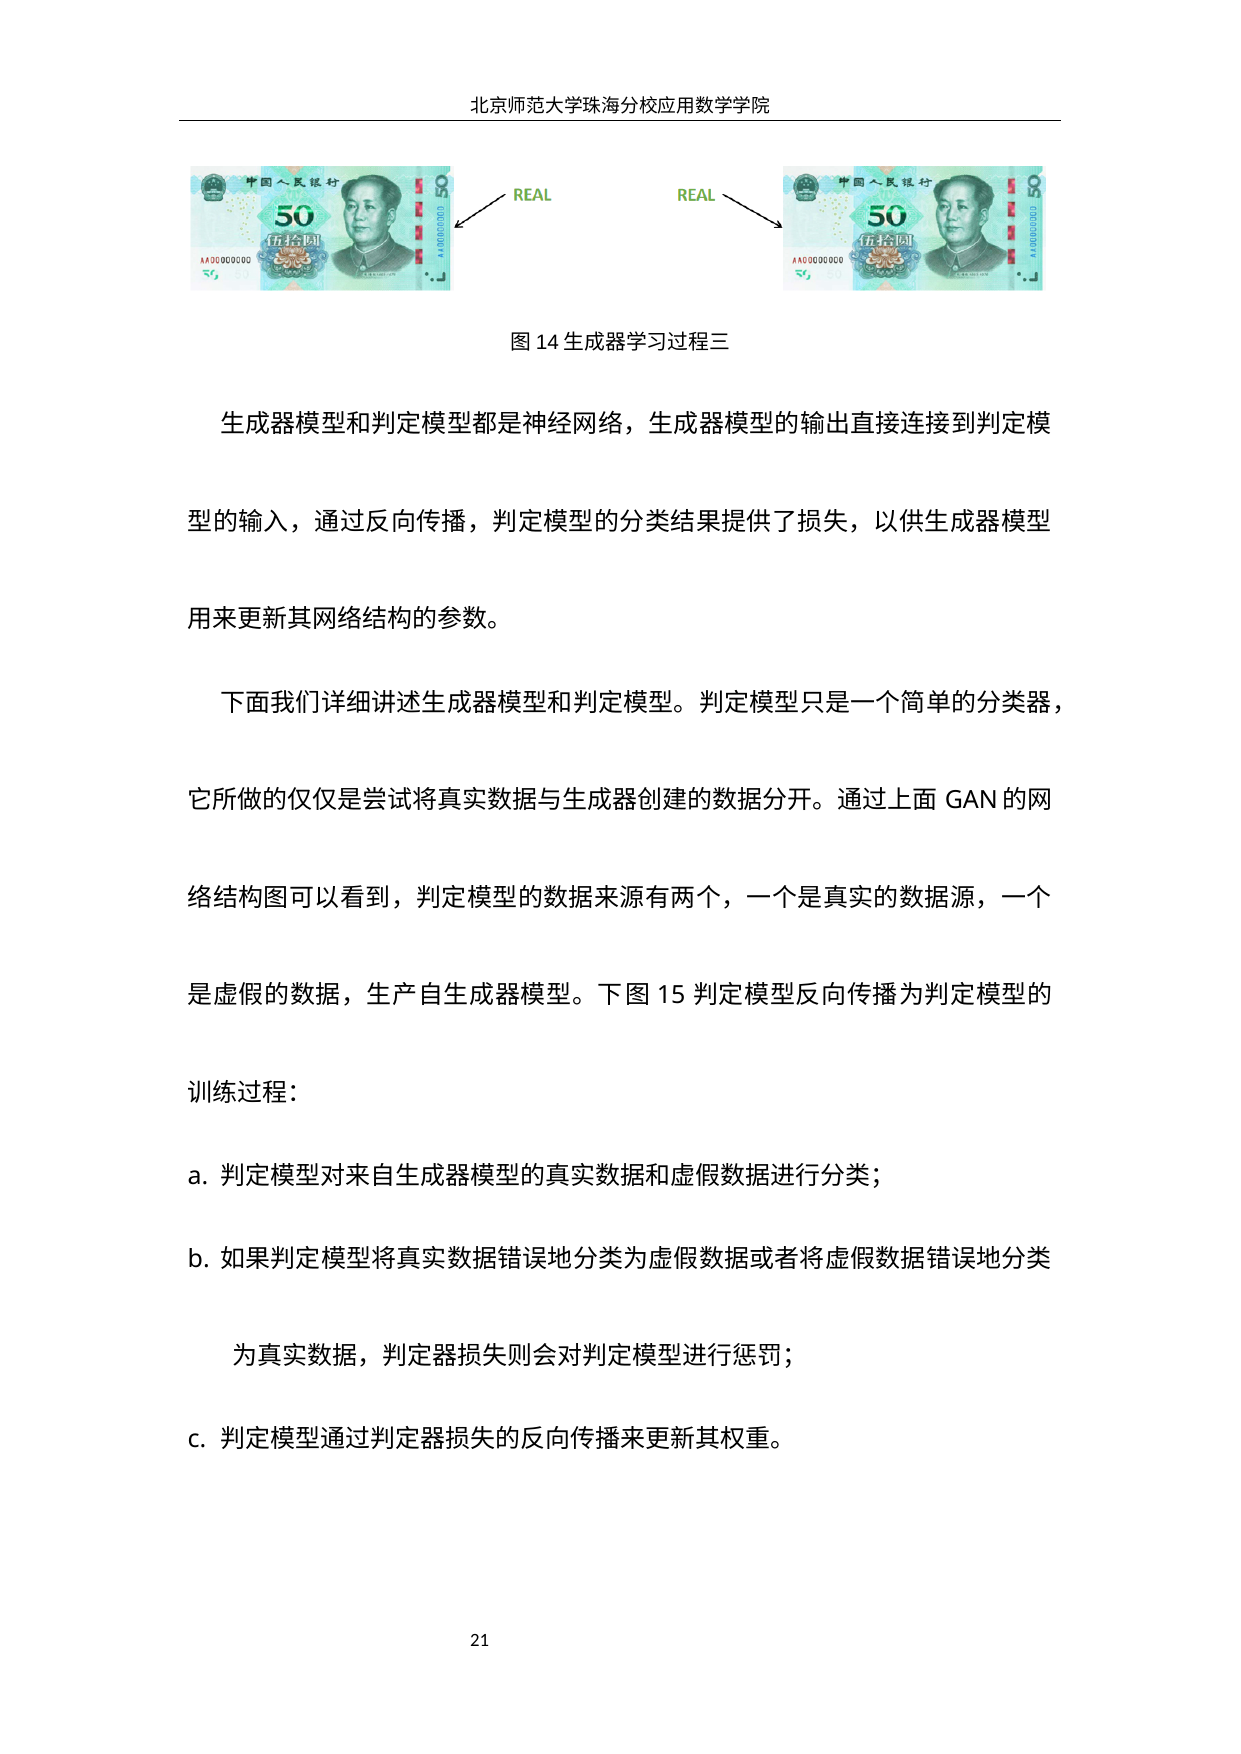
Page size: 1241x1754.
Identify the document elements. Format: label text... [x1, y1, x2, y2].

list 判定模型通过判定器损失的反向传播来更新其权重。 [187, 1404, 1053, 1469]
list 下面我们详细讲述生成器模型和判定模型。判定模型只是一个简单的分类器，它所做的仅仅是尝试将真实数据与生成器创建的数据分开。通过上面GAN的网络结构图可以看到，判定模型的数据来源有两个，一个是真实的数据源，一个是虚假的数据，生产自生成器模型。下图 15为判定模型的训练过程： [187, 668, 1053, 1123]
list 生成器模型和判定模型都是神经网络，生成器模型的输出直接连接到判定模型的输入，通过反向传播，判定模型的分类结果提供了损失，以供生成器模型用来更新其网络结构的参数。 [187, 389, 1053, 649]
list 判定模型对来自生成器模型的真实数据和虚假数据进行分类； [187, 1141, 1053, 1206]
list 图 14 生成器学习过程三 [187, 324, 1053, 357]
picture [187, 162, 1052, 294]
list 如果判定模型将真实数据错误地分类为虚假数据或者将虚假数据错误地分类为真实数据，判定器损失则会对判定模型进行惩罚； [187, 1224, 1053, 1386]
